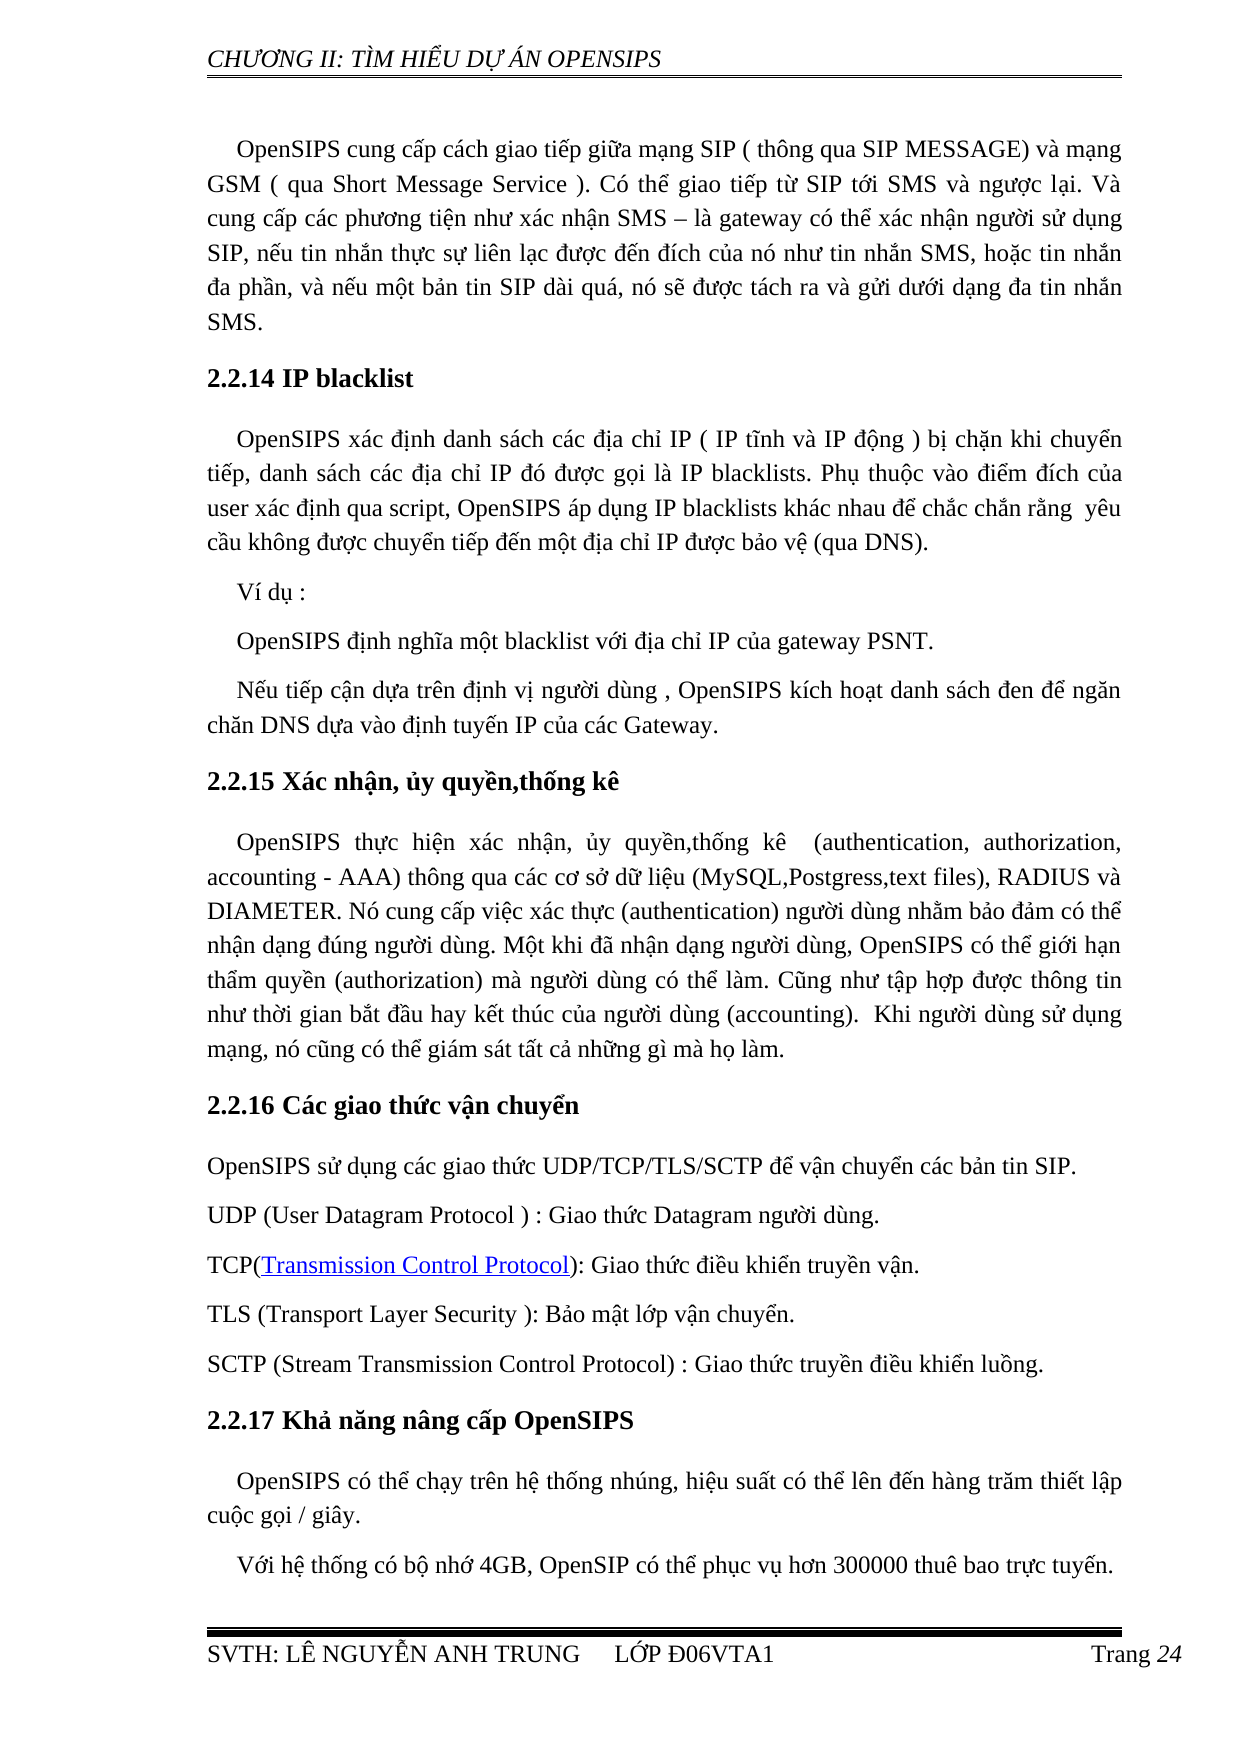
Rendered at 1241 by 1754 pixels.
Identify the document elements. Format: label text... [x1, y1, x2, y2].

text OpenSIPS có thể chạy trên hệ thống nhúng, hiệu suất có thể lên đến hàng trăm thiết lập cuộc gọi / giây. [207, 1466, 1122, 1529]
text TCP(Transmission Control Protocol): Giao thức điều khiển truyền vận. [207, 1250, 1122, 1279]
text IP blacklist [207, 362, 1122, 393]
text OpenSIPS xác định danh sách các địa chỉ IP ( IP tĩnh và IP động ) bị chặn khi chuyển tiếp, danh sách các địa chỉ IP đó được gọi là IP blacklists. Phụ thuộc vào điểm đích của user xác định qua script, OpenSIPS áp dụng IP blacklists khác nhau để chắc chắn rằng yêu cầu không được chuyển tiếp đến một địa chỉ IP được bảo vệ (qua DNS). [207, 424, 1122, 556]
text UDP (User Datagram Protocol ) : Giao thức Datagram người dùng. [207, 1200, 1122, 1229]
text OpenSIPS sử dụng các giao thức UDP/TCP/TLS/SCTP để vận chuyển các bản tin SIP. [207, 1151, 1122, 1180]
text TLS (Transport Layer Security ): Bảo mật lớp vận chuyển. [207, 1299, 1122, 1328]
text Xác nhận, ủy quyền,thống kê [207, 765, 1122, 797]
text OpenSIPS định nghĩa một blacklist với địa chỉ IP của gateway PSNT. [207, 626, 1122, 655]
text Các giao thức vận chuyển [207, 1089, 1122, 1120]
text OpenSIPS thực hiện xác nhận, ủy quyền,thống kê (authentication, authorization, accounting - AAA) thông qua các cơ sở dữ liệu (MySQL,Postgress,text files), RADIUS và DIAMETER. Nó cung cấp việc xác thực (authentication) người dùng nhằm bảo đảm có thể nhận dạng đúng người dùng. Một khi đã nhận dạng người dùng, OpenSIPS có thể giới hạn thẩm quyền (authorization) mà người dùng có thể làm. Cũng như tập hợp được thông tin như thời gian bắt đầu hay kết thúc của người dùng (accounting). Khi người dùng sử dụng mạng, nó cũng có thể giám sát tất cả những gì mà họ làm. [207, 827, 1122, 1063]
text Với hệ thống có bộ nhớ 4GB, OpenSIP có thể phục vụ hơn 300000 thuê bao trực tuyến. [207, 1550, 1122, 1578]
text SCTP (Stream Transmission Control Protocol) : Giao thức truyền điều khiển luồng. [207, 1349, 1122, 1378]
text Khả năng nâng cấp OpenSIPS [207, 1404, 1122, 1435]
text Nếu tiếp cận dựa trên định vị người dùng , OpenSIPS kích hoạt danh sách đen để ngăn chăn DNS dựa vào định tuyến IP của các Gateway. [207, 676, 1122, 739]
text Ví dụ : [207, 577, 1122, 605]
text OpenSIPS cung cấp cách giao tiếp giữa mạng SIP ( thông qua SIP MESSAGE) và mạng GSM ( qua Short Message Service ). Có thể giao tiếp từ SIP tới SMS và ngược lại. Và cung cấp các phương tiện như xác nhận SMS – là gateway có thể xác nhận người sử dụng SIP, nếu tin nhắn thực sự liên lạc được đến đích của nó như tin nhắn SMS, hoặc tin nhắn đa phần, và nếu một bản tin SIP dài quá, nó sẽ được tách ra và gửi dưới dạng đa tin nhắn SMS. [207, 134, 1122, 336]
